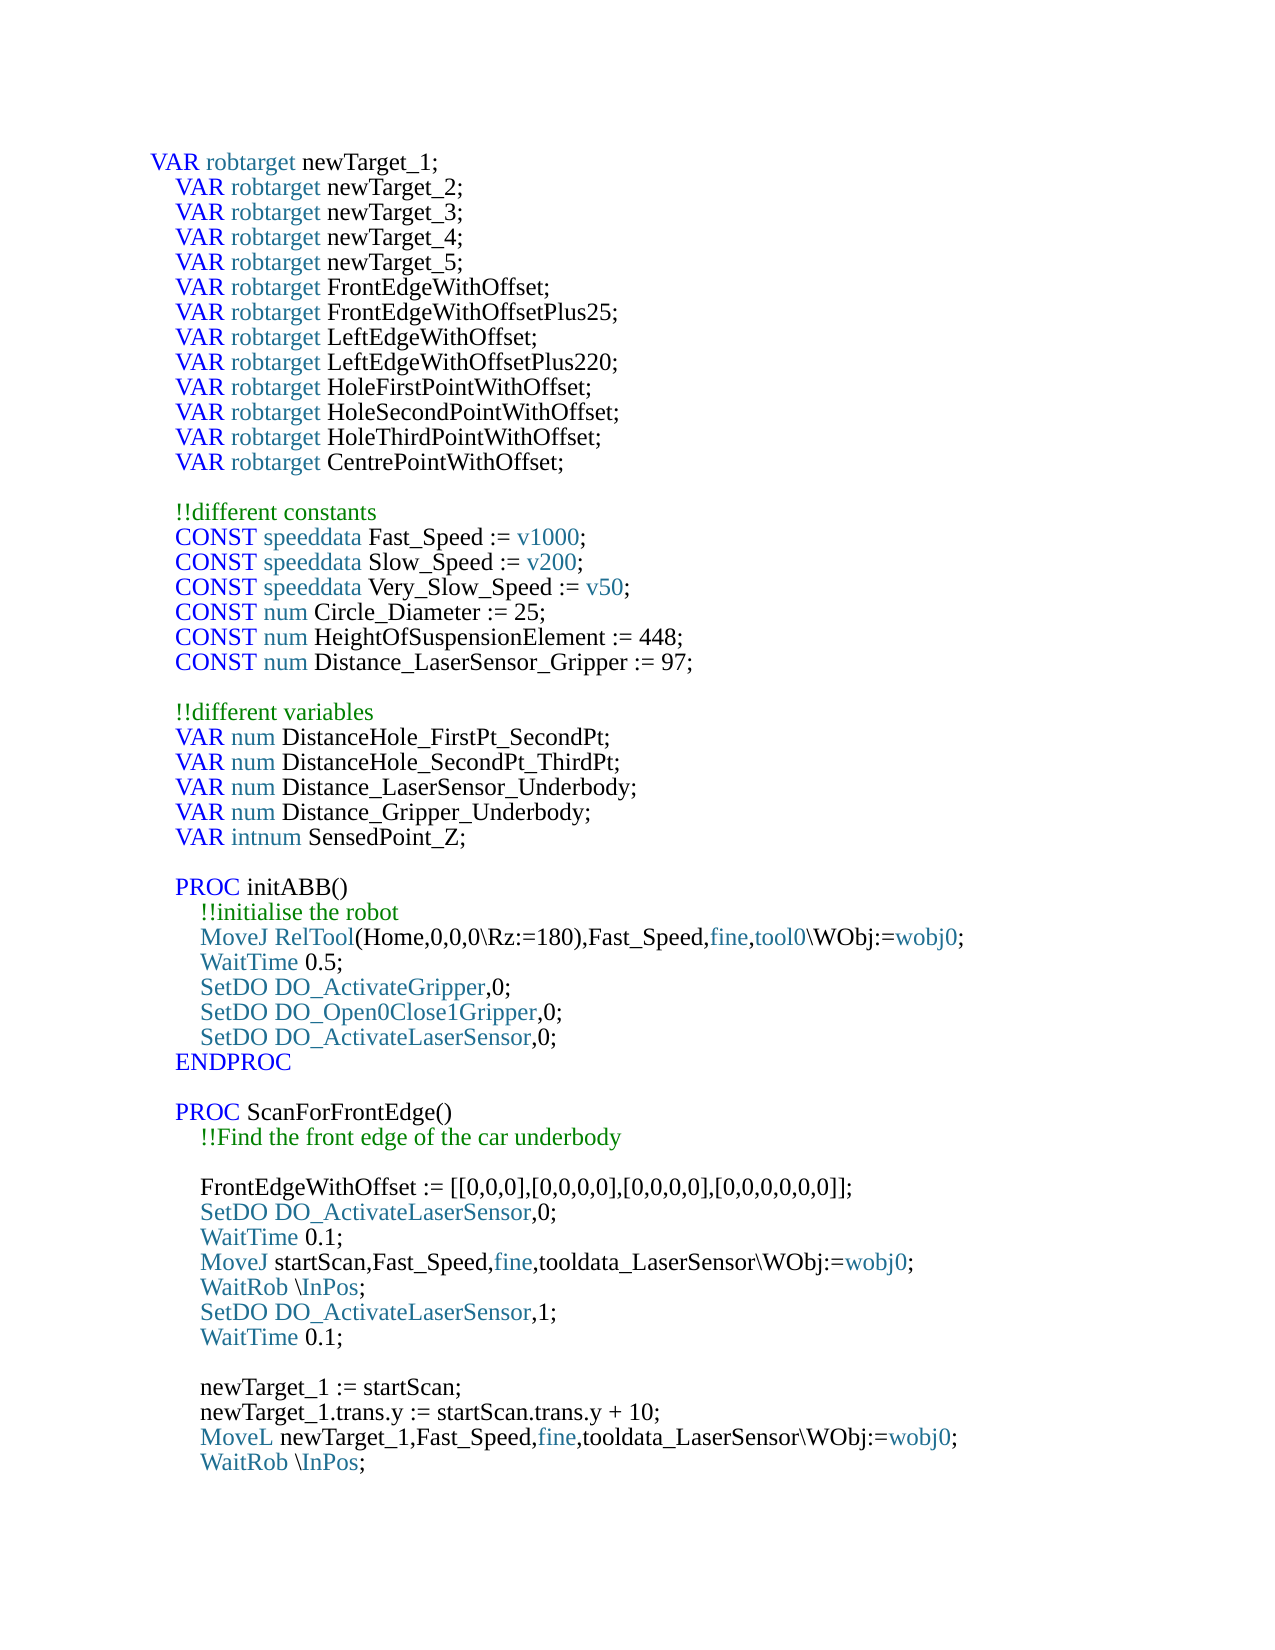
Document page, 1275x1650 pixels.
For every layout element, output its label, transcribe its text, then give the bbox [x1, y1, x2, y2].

text !!different variables [150, 700, 1125, 725]
text !!different constants [150, 500, 1125, 525]
text VAR robtarget LeftEdgeWithOffsetPlus220; [150, 350, 1125, 375]
text !!Find the front edge of the car underbody [150, 1125, 1125, 1150]
text ENDPROC [150, 1050, 1125, 1075]
text SetDO DO_ActivateLaserSensor,0; [150, 1200, 1125, 1225]
text newTarget_1 := startScan; [150, 1375, 1125, 1400]
text VAR robtarget CentrePointWithOffset; [150, 450, 1125, 475]
text VAR num DistanceHole_SecondPt_ThirdPt; [150, 750, 1125, 775]
text VAR robtarget newTarget_4; [150, 225, 1125, 250]
text CONST num HeightOfSuspensionElement := 448; [150, 625, 1125, 650]
text VAR robtarget newTarget_3; [150, 200, 1125, 225]
text PROC initABB() [150, 875, 1125, 900]
text VAR num Distance_Gripper_Underbody; [150, 800, 1125, 825]
text SetDO DO_ActivateLaserSensor,1; [150, 1300, 1125, 1325]
text VAR robtarget newTarget_2; [150, 175, 1125, 200]
text VAR robtarget HoleSecondPointWithOffset; [150, 400, 1125, 425]
text WaitRob \InPos; [150, 1450, 1125, 1475]
text CONST num Distance_LaserSensor_Gripper := 97; [150, 650, 1125, 675]
text VAR robtarget HoleFirstPointWithOffset; [150, 375, 1125, 400]
text VAR robtarget FrontEdgeWithOffsetPlus25; [150, 300, 1125, 325]
text VAR robtarget FrontEdgeWithOffset; [150, 275, 1125, 300]
text FrontEdgeWithOffset := [[0,0,0],[0,0,0,0],[0,0,0,0],[0,0,0,0,0,0]]; [150, 1175, 1125, 1200]
text WaitTime 0.1; [150, 1225, 1125, 1250]
text CONST speeddata Very_Slow_Speed := v50; [150, 575, 1125, 600]
text CONST num Circle_Diameter := 25; [150, 600, 1125, 625]
text SetDO DO_ActivateGripper,0; [150, 975, 1125, 1000]
text WaitTime 0.1; [150, 1325, 1125, 1350]
text SetDO DO_ActivateLaserSensor,0; [150, 1025, 1125, 1050]
text MoveJ RelTool(Home,0,0,0\Rz:=180),Fast_Speed,fine,tool0\WObj:=wobj0; [150, 925, 1125, 950]
text SetDO DO_Open0Close1Gripper,0; [150, 1000, 1125, 1025]
text newTarget_1.trans.y := startScan.trans.y + 10; [150, 1400, 1125, 1425]
text VAR num Distance_LaserSensor_Underbody; [150, 775, 1125, 800]
text VAR intnum SensedPoint_Z; [150, 825, 1125, 850]
text WaitRob \InPos; [150, 1275, 1125, 1300]
text VAR robtarget HoleThirdPointWithOffset; [150, 425, 1125, 450]
text !!initialise the robot [150, 900, 1125, 925]
text VAR robtarget newTarget_5; [150, 250, 1125, 275]
text CONST speeddata Fast_Speed := v1000; [150, 525, 1125, 550]
text VAR robtarget LeftEdgeWithOffset; [150, 325, 1125, 350]
text VAR robtarget newTarget_1; [150, 150, 1125, 175]
text VAR num DistanceHole_FirstPt_SecondPt; [150, 725, 1125, 750]
text WaitTime 0.5; [150, 950, 1125, 975]
text CONST speeddata Slow_Speed := v200; [150, 550, 1125, 575]
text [150, 1425, 1125, 1450]
text MoveJ startScan,Fast_Speed,fine,tooldata_LaserSensor\WObj:=wobj0; [150, 1250, 1125, 1275]
text PROC ScanForFrontEdge() [150, 1100, 1125, 1125]
